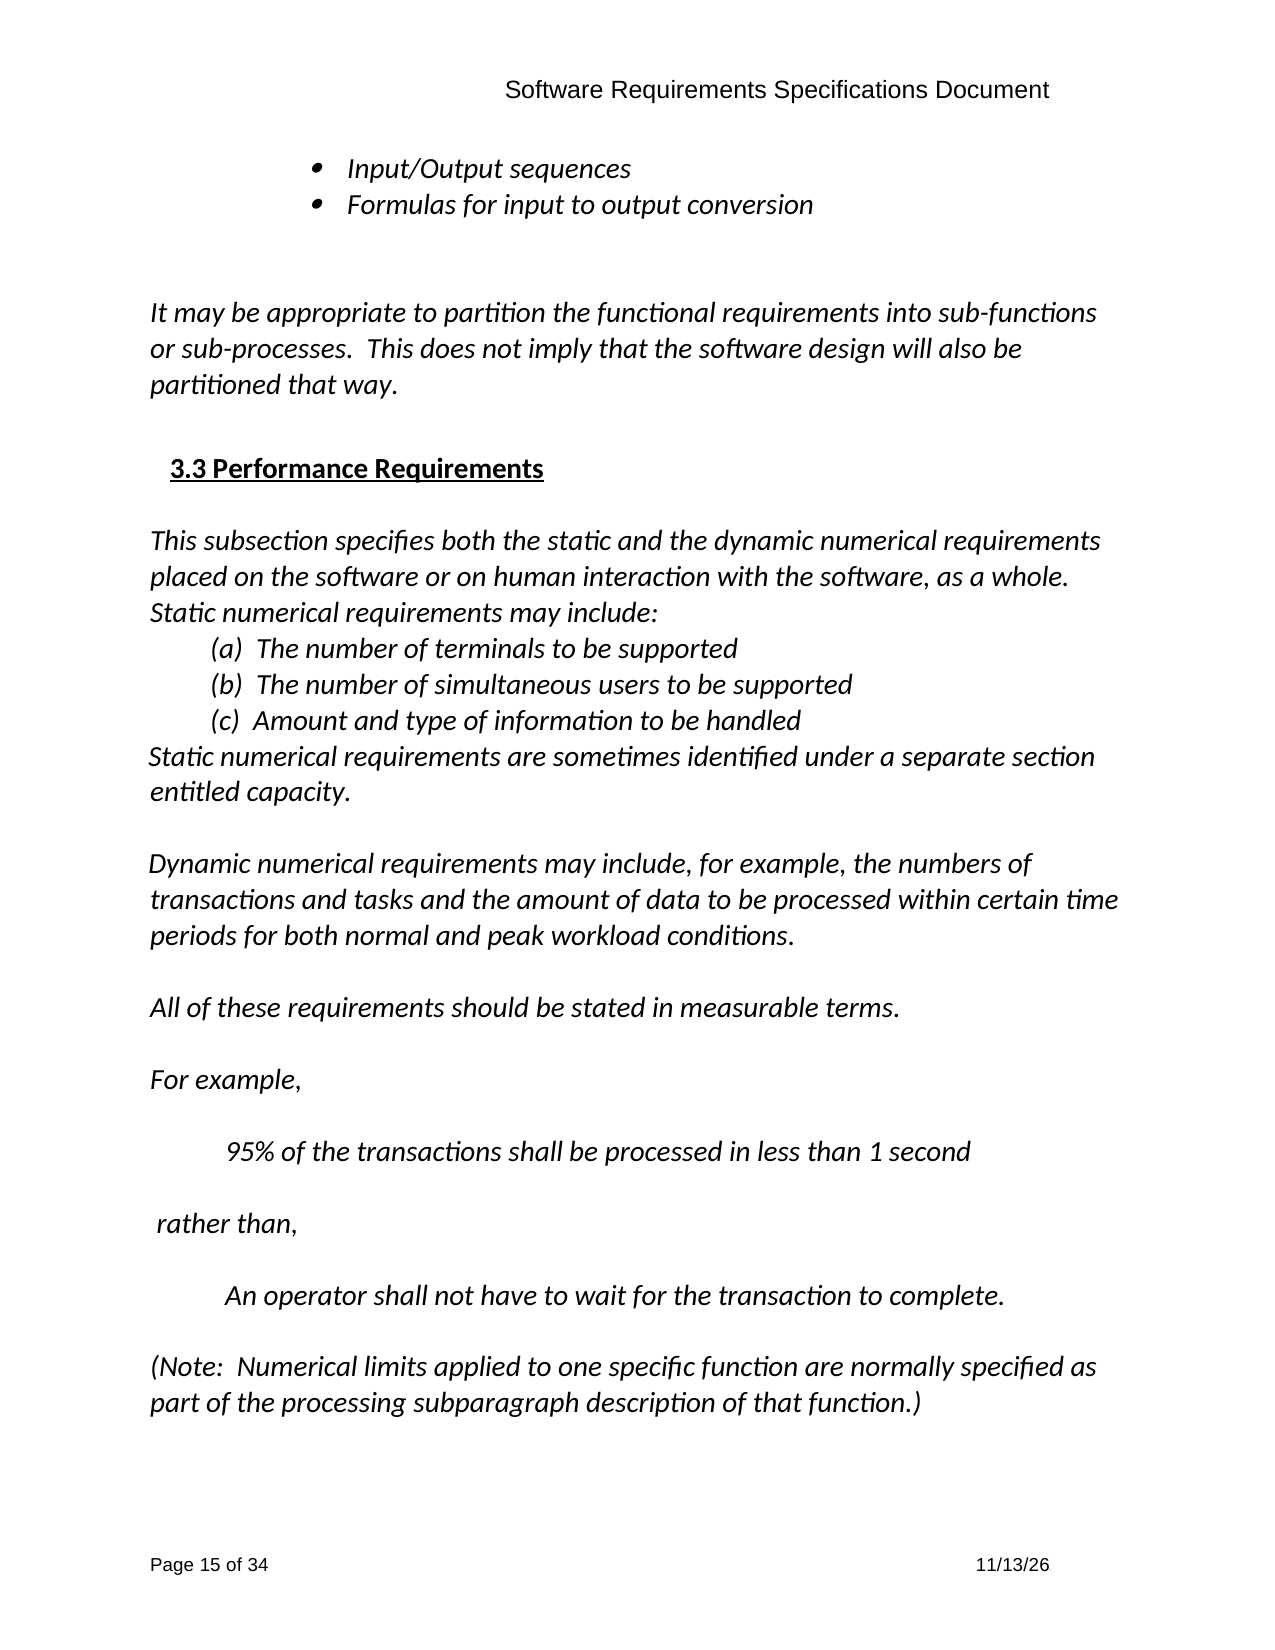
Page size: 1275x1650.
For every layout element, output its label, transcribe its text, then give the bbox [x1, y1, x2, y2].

text Static numerical requirements are sometimes identified under a separate section entitled capacity. [148, 737, 1125, 809]
text (b) The number of simultaneous users to be supported [180, 666, 1125, 702]
text It may be appropriate to partition the functional requirements into sub-functions or sub-processes. This does not imply that the software design will also be partitioned that way. [150, 294, 1125, 402]
text Dynamic numerical requirements may include, for example, the numbers of transactions and tasks and the amount of data to be processed within certain time periods for both normal and peak workload conditions. [148, 845, 1125, 953]
text This subsection specifies both the static and the dynamic numerical requirements placed on the software or on human interaction with the software, as a whole. Static numerical requirements may include: [150, 522, 1125, 630]
text (a) The number of terminals to be supported [180, 630, 1125, 666]
text For example, [150, 1061, 1125, 1097]
text (Note: Numerical limits applied to one specific function are normally specified as part of the processing subparagraph description of that function.) [150, 1348, 1125, 1420]
text An operator shall not have to wait for the transaction to complete. [225, 1277, 1125, 1312]
subtitle 3.3 Performance Requirements [169, 450, 1125, 486]
text All of these requirements should be stated in measurable terms. [150, 989, 1125, 1025]
text (c) Amount and type of information to be handled [180, 702, 1125, 737]
text rather than, [150, 1205, 1125, 1241]
list Input/Output sequences [309, 150, 1125, 186]
text 95% of the transactions shall be processed in less than 1 second [225, 1133, 1125, 1169]
list Formulas for input to output conversion [309, 186, 1125, 222]
